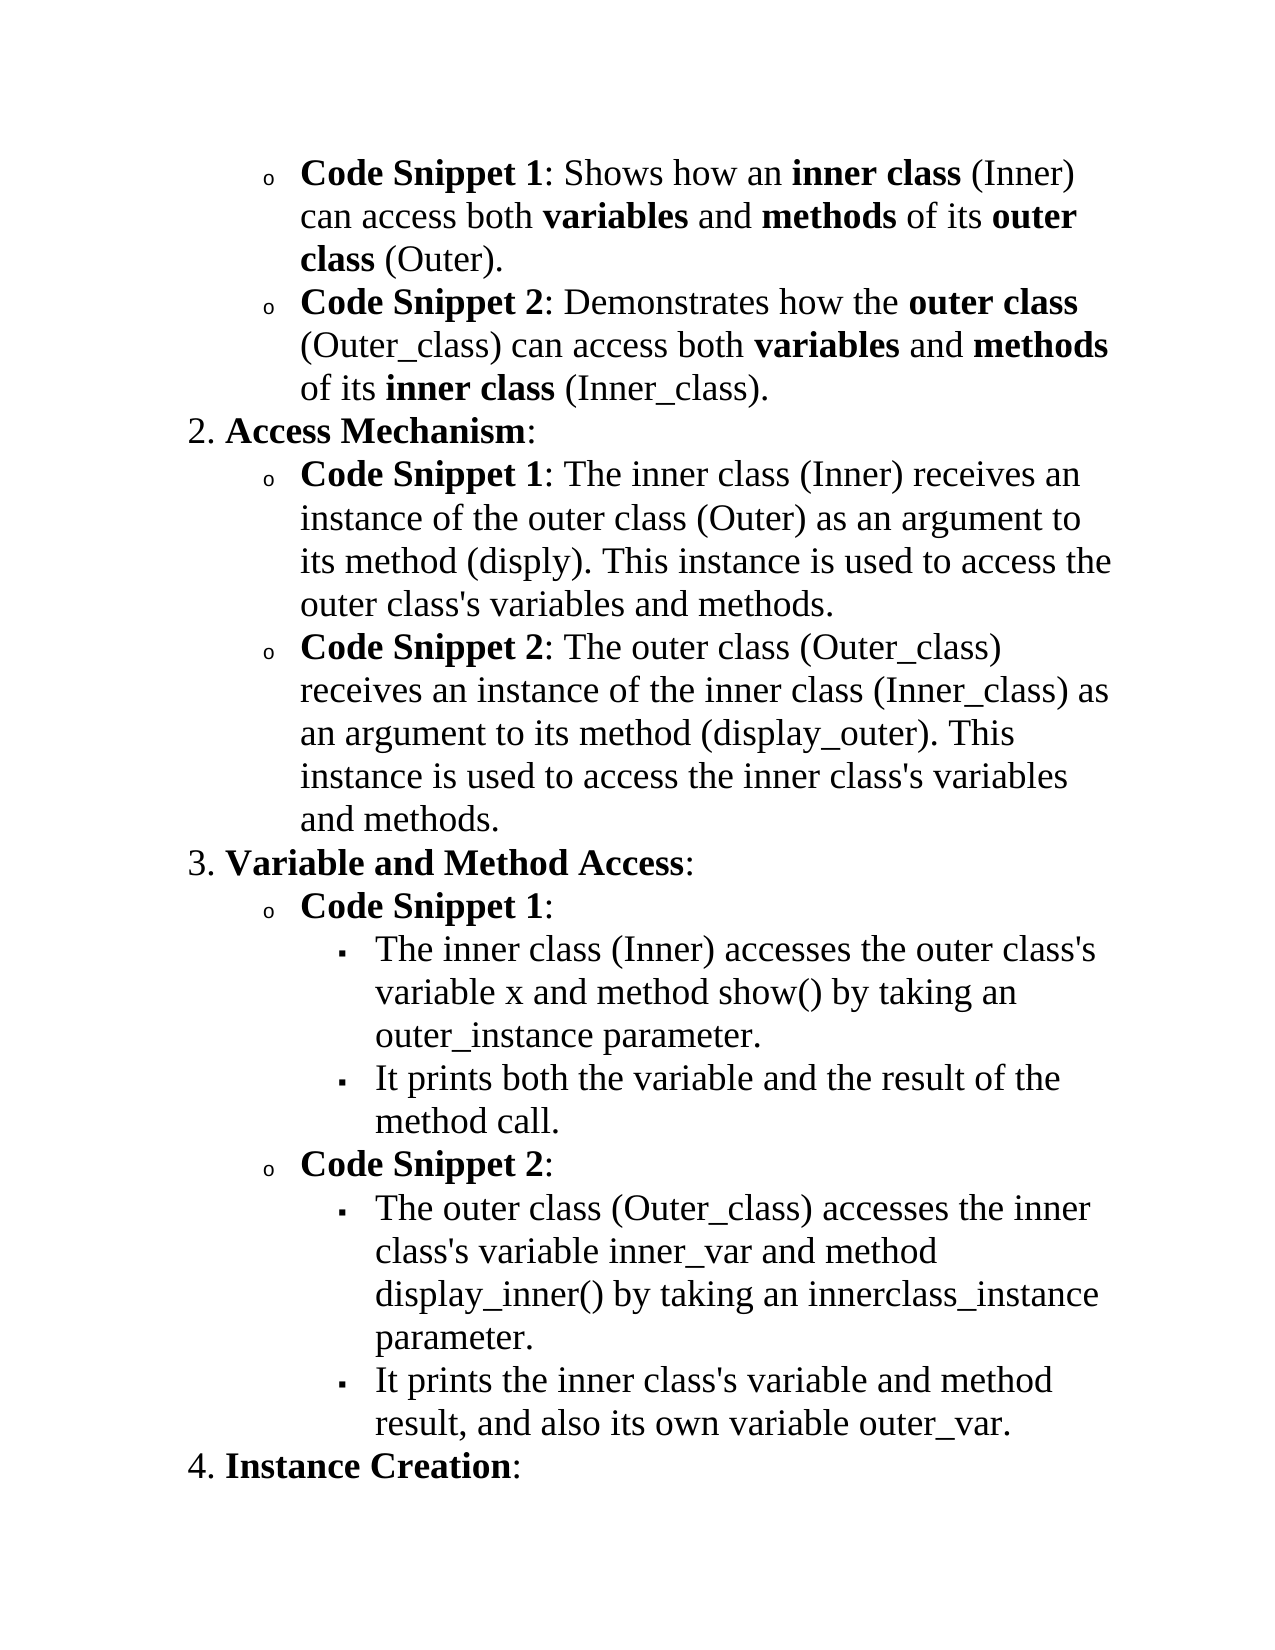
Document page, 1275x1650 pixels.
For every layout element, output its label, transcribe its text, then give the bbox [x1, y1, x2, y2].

list Access Mechanism: [187, 409, 1125, 452]
list The inner class (Inner) accesses the outer class's variable x and method show() by taking an outer_instance parameter. [337, 926, 1125, 1056]
list Code Snippet 1: [262, 883, 1125, 926]
list Code Snippet 1: The inner class (Inner) receives an instance of the outer class (Outer) as an argument to its method (disply). This instance is used to access the outer class's variables and methods. [262, 452, 1125, 624]
list Code Snippet 2: Demonstrates how the outer class (Outer_class) can access both variables and methods of its inner class (Inner_class). [262, 279, 1125, 409]
list Code Snippet 2: The outer class (Outer_class) receives an instance of the inner class (Inner_class) as an argument to its method (display_outer). This instance is used to access the inner class's variables and methods. [262, 624, 1125, 840]
list The outer class (Outer_class) accesses the inner class's variable inner_var and method display_inner() by taking an innerclass_instance parameter. [337, 1185, 1125, 1357]
list Instance Creation: [187, 1444, 1125, 1487]
list It prints both the variable and the result of the method call. [337, 1056, 1125, 1142]
list Code Snippet 2: [262, 1142, 1125, 1185]
list Code Snippet 1: Shows how an inner class (Inner) can access both variables and methods of its outer class (Outer). [262, 150, 1125, 279]
list Variable and Method Access: [187, 840, 1125, 883]
list It prints the inner class's variable and method result, and also its own variable outer_var. [337, 1357, 1125, 1444]
